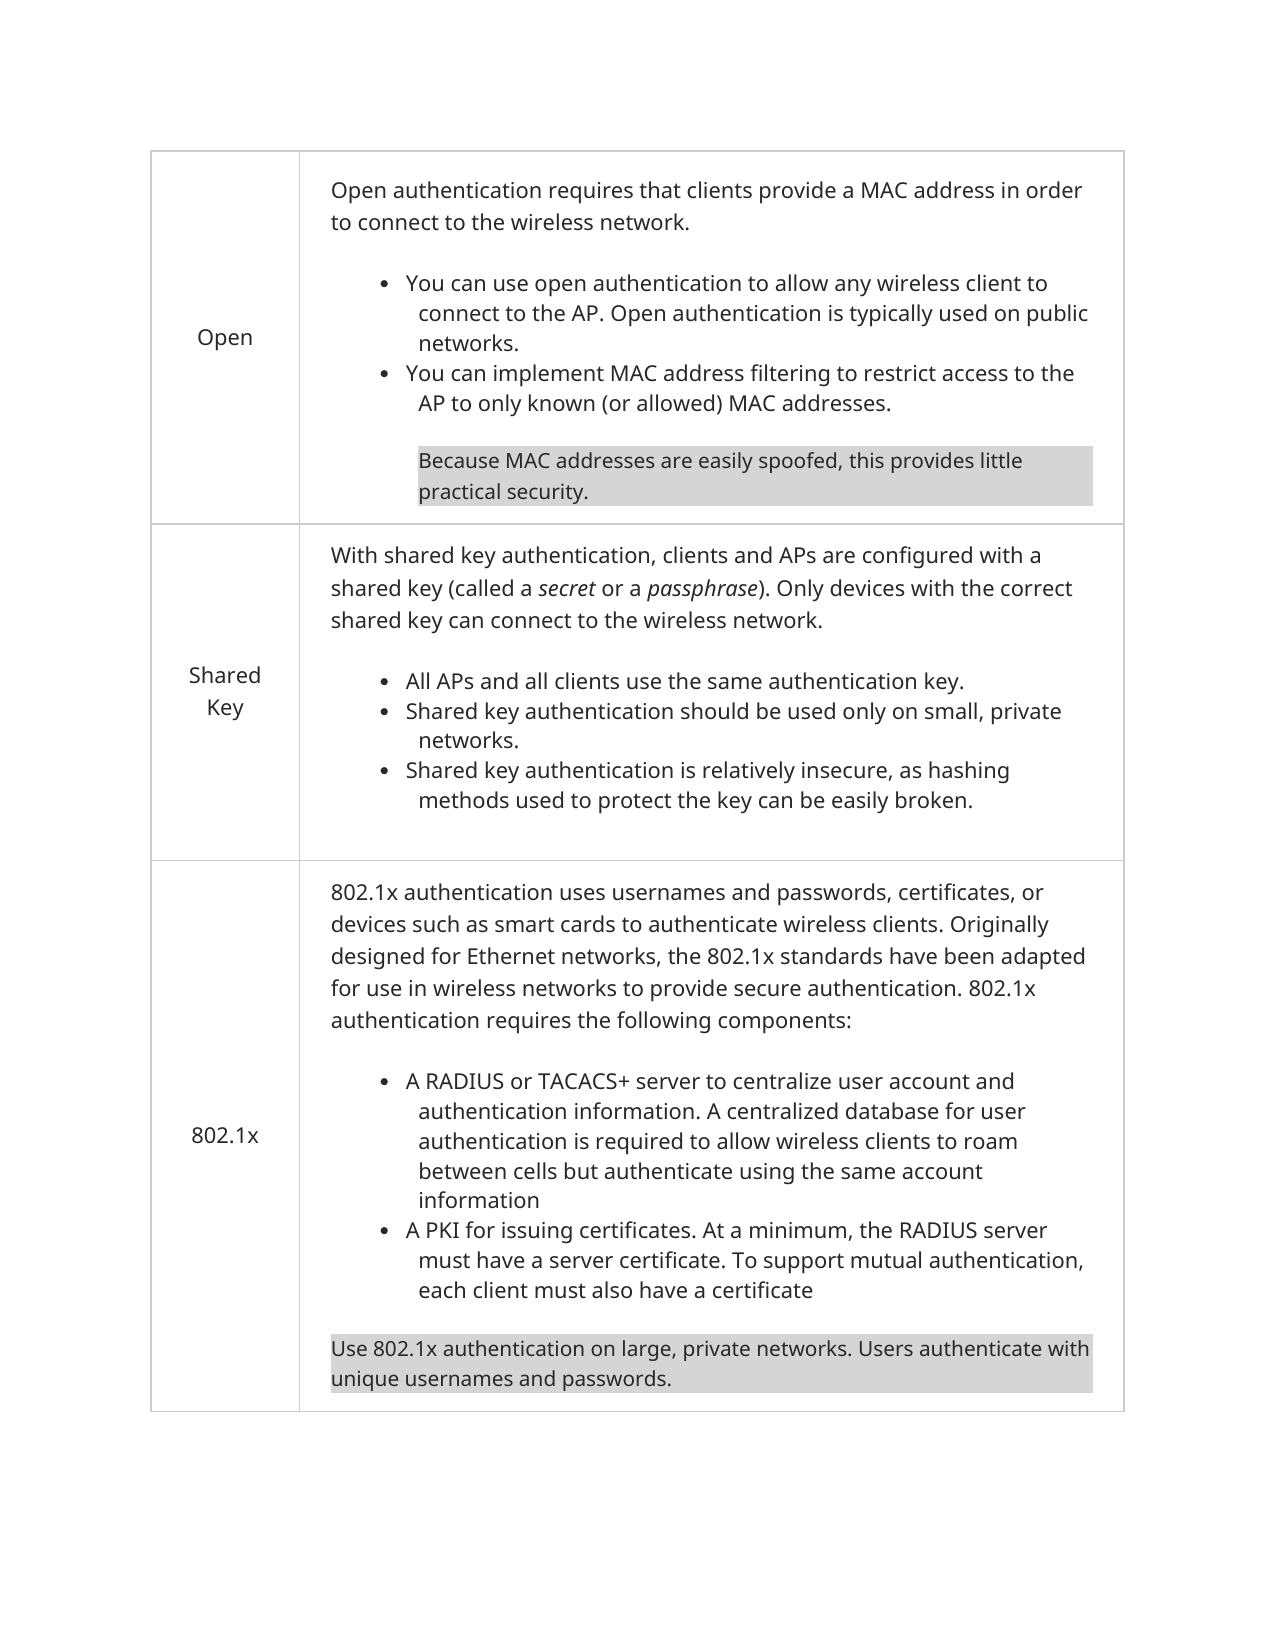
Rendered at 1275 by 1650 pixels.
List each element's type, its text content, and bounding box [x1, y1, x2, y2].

table_cell 802.1x [152, 861, 299, 1411]
table_cell Open [152, 152, 299, 523]
table_cell With shared key authentication, clients and APs are configured with a shared key (called a secret or a passphrase). Only devices with the correct shared key can connect to the wireless network. All APs and all clients use the same authentication key. Shared key authentication should be used only on small, private networks. Shared key authentication is relatively insecure, as hashing methods used to protect the key can be easily broken. [300, 525, 1123, 859]
table_cell 802.1x authentication uses usernames and passwords, certificates, or devices such as smart cards to authenticate wireless clients. Originally designed for Ethernet networks, the 802.1x standards have been adapted for use in wireless networks to provide secure authentication. 802.1x authentication requires the following components: A RADIUS or TACACS+ server to centralize user account and authentication information. A centralized database for user authentication is required to allow wireless clients to roam between cells but authenticate using the same account information A PKI for issuing certificates. At a minimum, the RADIUS server must have a server certificate. To support mutual authentication, each client must also have a certificate Use 802.1x authentication on large, private networks. Users authenticate with unique usernames and passwords. [300, 861, 1123, 1411]
table_cell Shared Key [152, 525, 299, 859]
table_cell Open authentication requires that clients provide a MAC address in order to connect to the wireless network. You can use open authentication to allow any wireless client to connect to the AP. Open authentication is typically used on public networks. You can implement MAC address filtering to restrict access to the AP to only known (or allowed) MAC addresses. Because MAC addresses are easily spoofed, this provides little practical security. [300, 152, 1123, 523]
